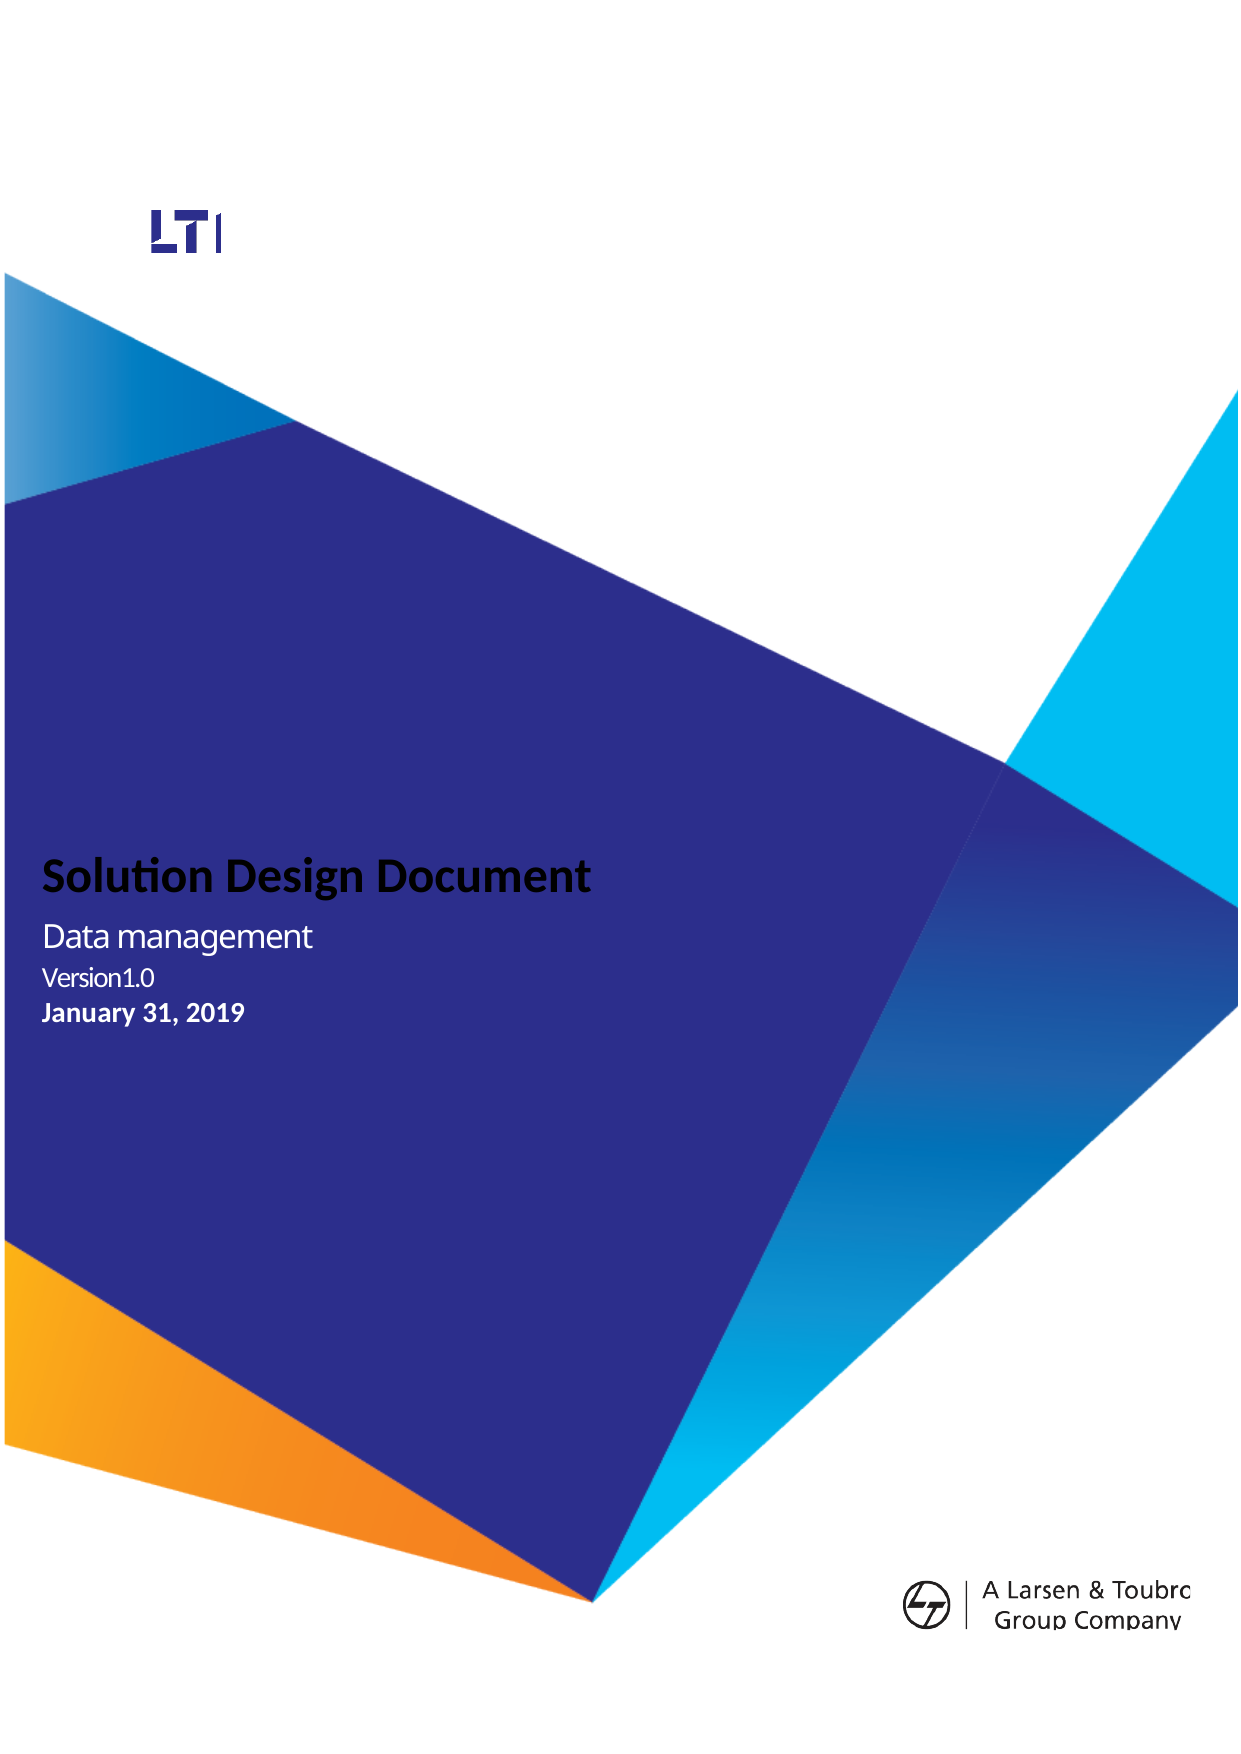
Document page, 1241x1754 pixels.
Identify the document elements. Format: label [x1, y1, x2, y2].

picture [0, 271, 1238, 1599]
picture [902, 1580, 1191, 1630]
picture [150, 210, 221, 252]
